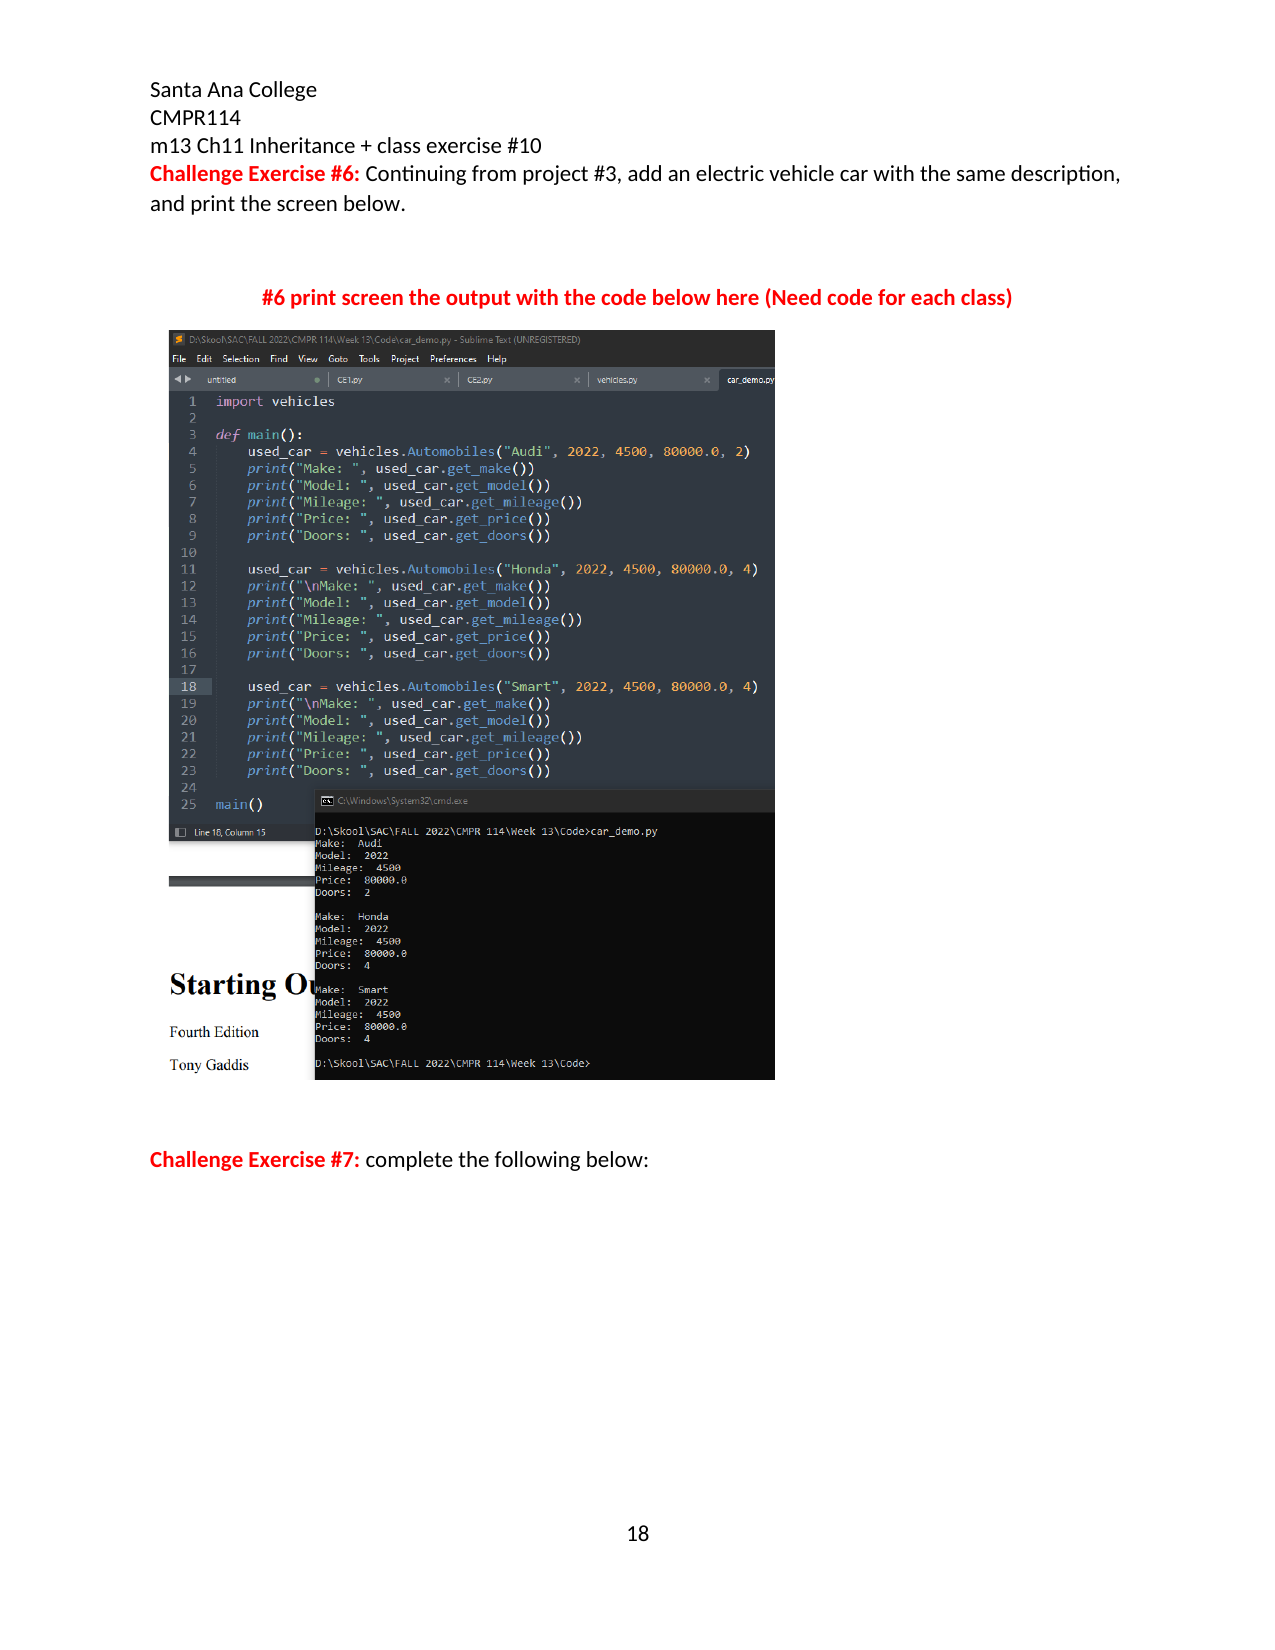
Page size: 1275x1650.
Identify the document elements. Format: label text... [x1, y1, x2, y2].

text Challenge Exercise #6: Continuing from project #3, add an electric vehicle car with the same description, and print the screen below. [150, 159, 1125, 217]
text #6 print screen the output with the code below here (Need code for each class) [150, 283, 1125, 311]
text Challenge Exercise #7: complete the following below: [150, 1146, 1125, 1174]
